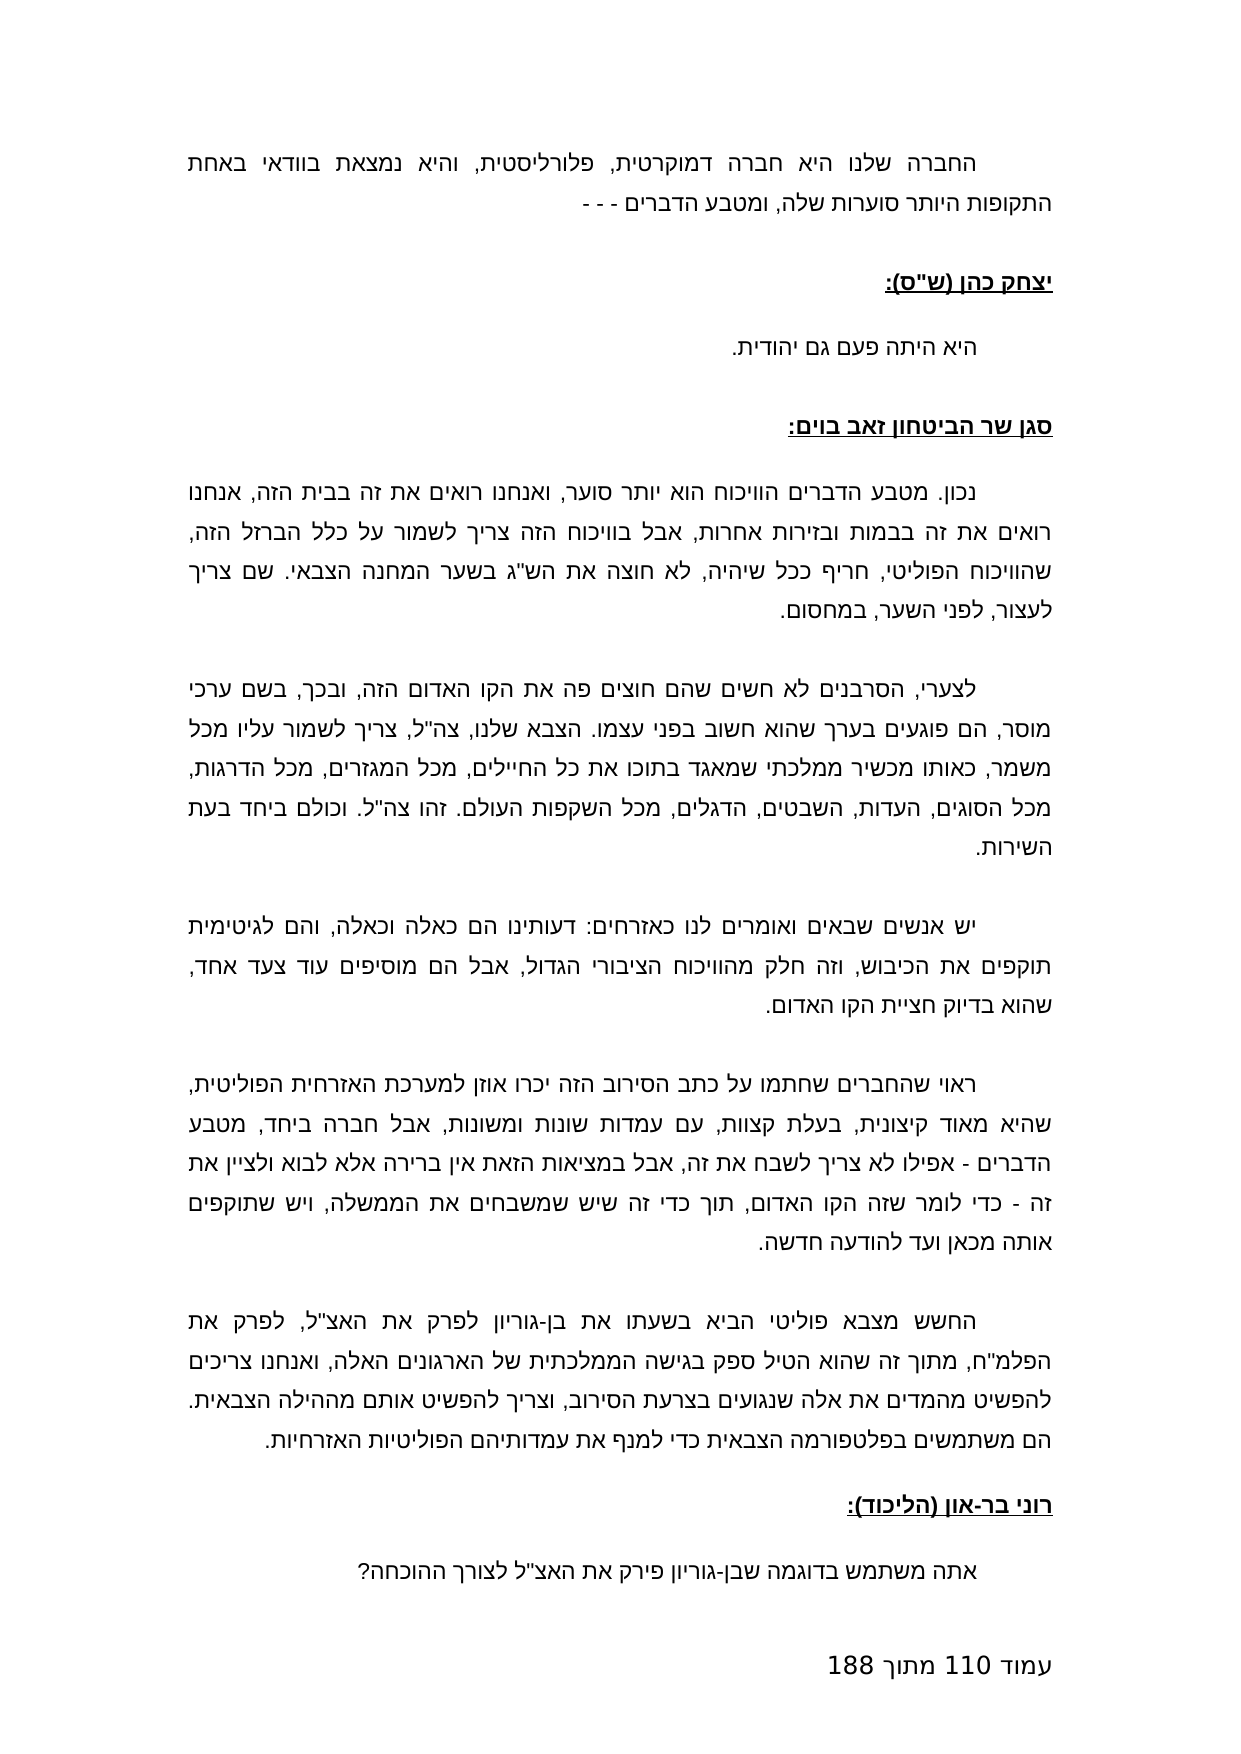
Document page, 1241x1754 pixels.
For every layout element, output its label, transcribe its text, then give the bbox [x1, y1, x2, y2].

text אתה משתמש בדוגמה שבן-גוריון פירק את האצ"ל לצורך ההוכחה? [187, 1558, 1053, 1584]
text יש אנשים שבאים ואומרים לנו כאזרחים: דעותינו הם כאלה וכאלה, והם לגיטימית תוקפים את הכיבוש, וזה חלק מהוויכוח הציבורי הגדול, אבל הם מוסיפים עוד צעד אחד, שהוא בדיוק חציית הקו האדום. [187, 913, 1053, 1019]
text רוני בר-און (הליכוד): [187, 1492, 1053, 1519]
text ראוי שהחברים שחתמו על כתב הסירוב הזה יכרו אוזן למערכת האזרחית הפוליטית, שהיא מאוד קיצונית, בעלת קצוות, עם עמדות שונות ומשונות, אבל חברה ביחד, מטבע הדברים - אפילו לא צריך לשבח את זה, אבל במציאות הזאת אין ברירה אלא לבוא ולציין את זה - כדי לומר שזה הקו האדום, תוך כדי זה שיש שמשבחים את הממשלה, ויש שתוקפים אותה מכאן ועד להודעה חדשה. [187, 1071, 1053, 1256]
text היא היתה פעם גם יהודית. [187, 334, 1053, 361]
text החשש מצבא פוליטי הביא בשעתו את בן-גוריון לפרק את האצ"ל, לפרק את הפלמ"ח, מתוך זה שהוא הטיל ספק בגישה הממלכתית של הארגונים האלה, ואנחנו צריכים להפשיט מהמדים את אלה שנגועים בצרעת הסירוב, וצריך להפשיט אותם מההילה הצבאית. הם משתמשים בפלטפורמה הצבאית כדי למנף את עמדותיהם הפוליטיות האזרחיות. [187, 1308, 1053, 1453]
text לצערי, הסרבנים לא חשים שהם חוצים פה את הקו האדום הזה, ובכך, בשם ערכי מוסר, הם פוגעים בערך שהוא חשוב בפני עצמו. הצבא שלנו, צה"ל, צריך לשמור עליו מכל משמר, כאותו מכשיר ממלכתי שמאגד בתוכו את כל החיילים, מכל המגזרים, מכל הדרגות, מכל הסוגים, העדות, השבטים, הדגלים, מכל השקפות העולם. זהו צה"ל. וכולם ביחד בעת השירות. [187, 676, 1053, 861]
text נכון. מטבע הדברים הוויכוח הוא יותר סוער, ואנחנו רואים את זה בבית הזה, אנחנו רואים את זה בבמות ובזירות אחרות, אבל בוויכוח הזה צריך לשמור על כלל הברזל הזה, שהוויכוח הפוליטי, חריף ככל שיהיה, לא חוצה את הש"ג בשער המחנה הצבאי. שם צריך לעצור, לפני השער, במחסום. [187, 479, 1053, 624]
text סגן שר הביטחון זאב בוים: [187, 413, 1053, 439]
text יצחק כהן (ש"ס): [187, 268, 1053, 295]
text החברה שלנו היא חברה דמוקרטית, פלורליסטית, והיא נמצאת בוודאי באחת התקופות היותר סוערות שלה, ומטבע הדברים - - - [187, 150, 1053, 216]
